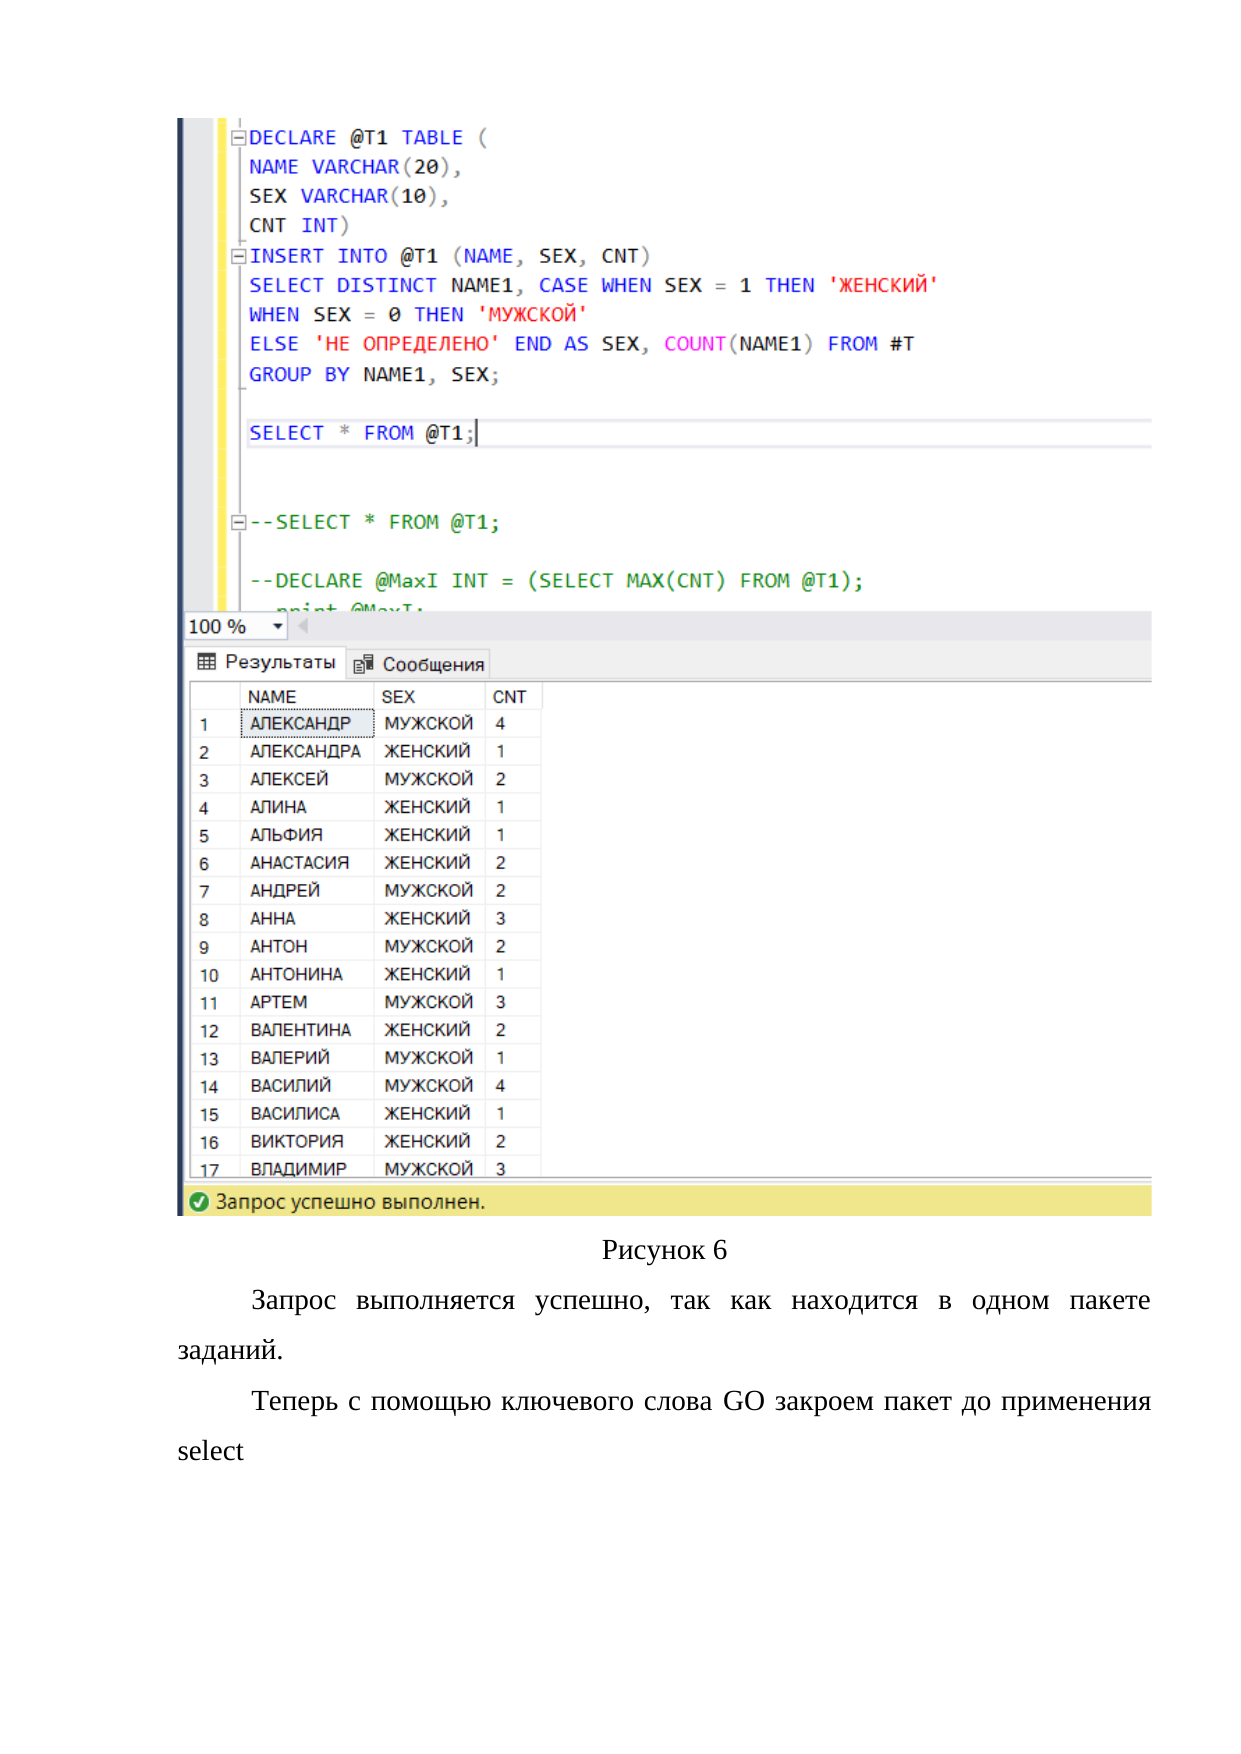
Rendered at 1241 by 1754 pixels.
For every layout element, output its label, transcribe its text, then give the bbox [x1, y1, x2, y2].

picture [177, 118, 1152, 1216]
text Теперь с помощью ключевого слова GO закроем пакет до применения select [177, 1383, 1152, 1467]
text Запрос выполняется успешно, так как находится в одном пакете заданий. [177, 1282, 1152, 1366]
text Рисунок 6 [177, 1232, 1152, 1265]
